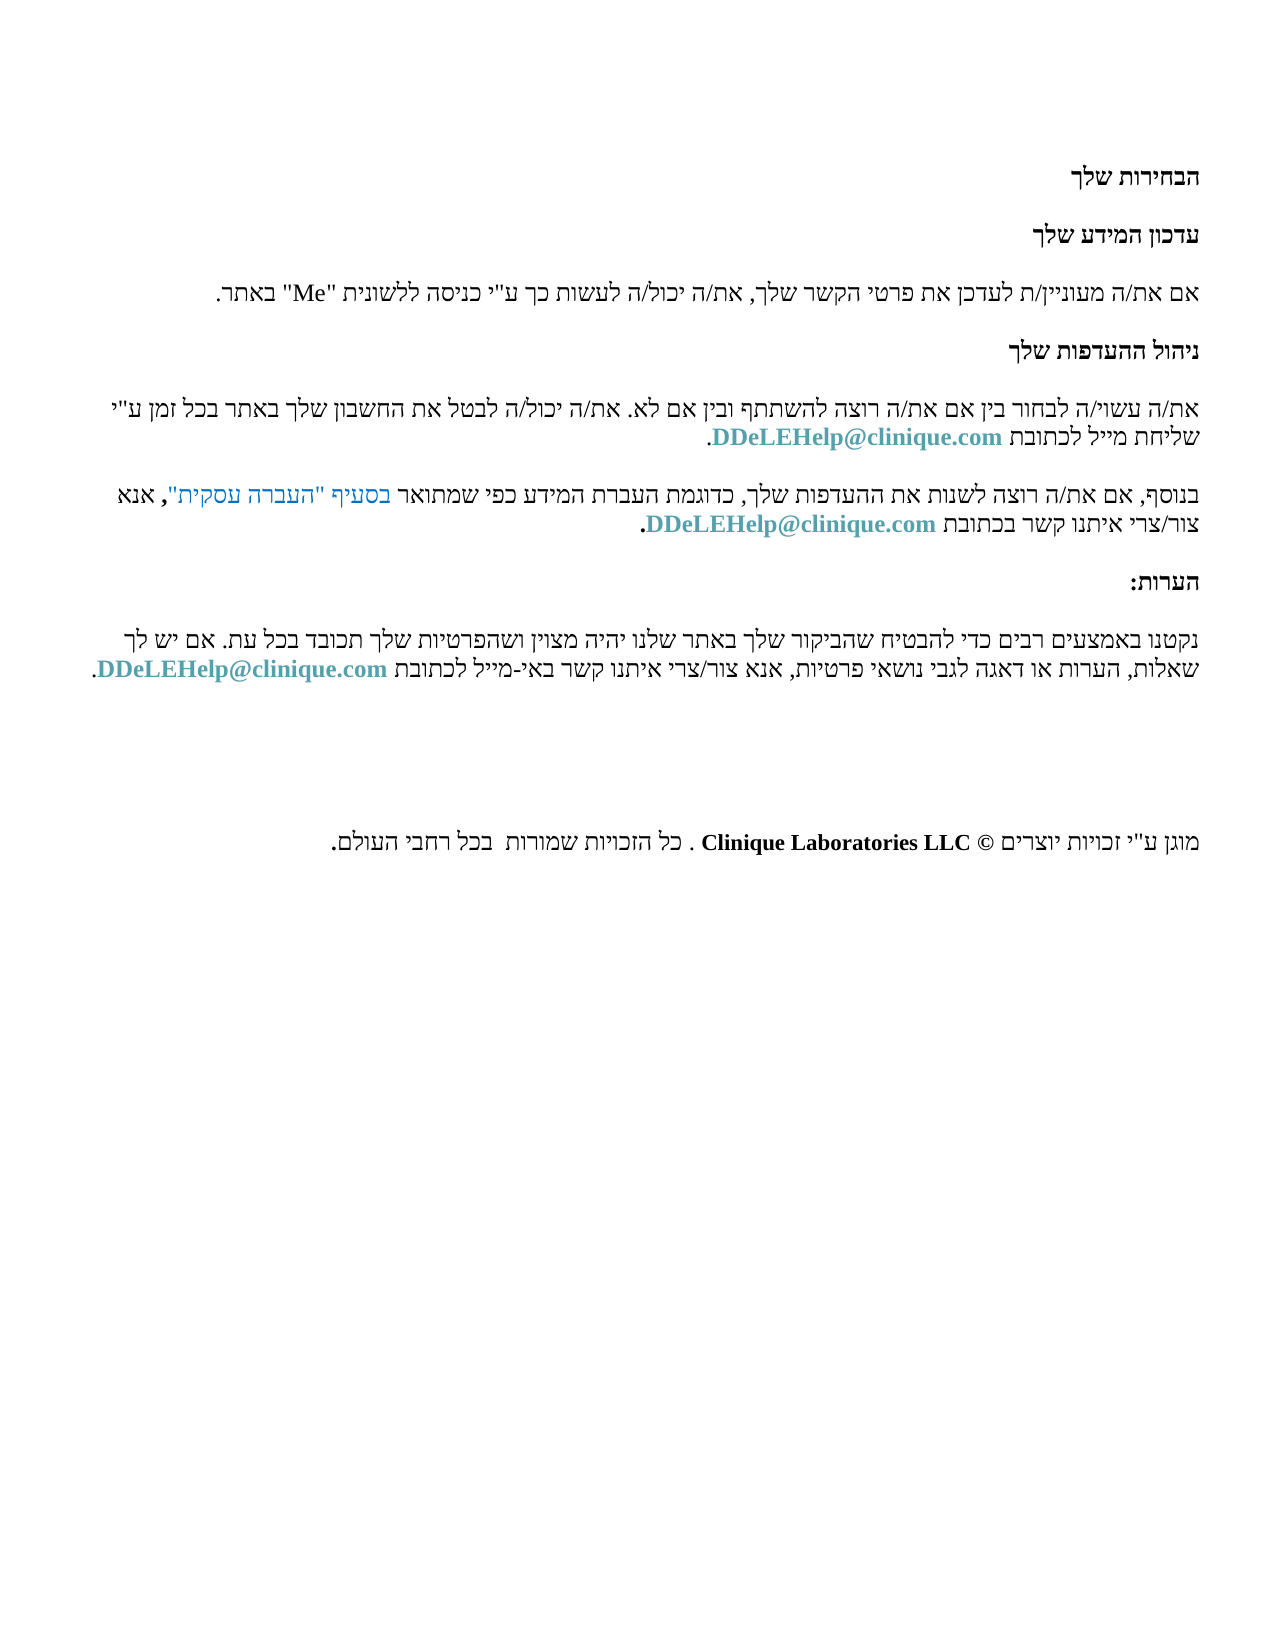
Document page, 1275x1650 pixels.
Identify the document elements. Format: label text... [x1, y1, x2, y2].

subtitle הערות: [75, 567, 1200, 596]
subtitle את/ה עשוי/ה לבחור בין אם את/ה רוצה להשתתף ובין אם לא. את/ה יכול/ה לבטל את החשבון שלך באתר בכל זמן ע"י שליחת מייל לכתובת DDeLEHelp@clinique.com. [75, 394, 1200, 451]
subtitle עדכון המידע שלך [75, 220, 1200, 249]
subtitle הבחירות שלך [75, 162, 1200, 191]
subtitle מוגן ע"י זכויות יוצרים © Clinique Laboratories LLC . כל הזכויות שמורות בכל רחבי העולם. [75, 827, 1200, 856]
subtitle אם את/ה מעוניין/ת לעדכן את פרטי הקשר שלך, את/ה יכול/ה לעשות כך ע"י כניסה ללשונית "Me" באתר. [75, 278, 1200, 307]
subtitle ניהול ההעדפות שלך [75, 336, 1200, 364]
subtitle בנוסף, אם את/ה רוצה לשנות את ההעדפות שלך, כדוגמת העברת המידע כפי שמתואר בסעיף "העברה עסקית", אנא צור/צרי איתנו קשר בכתובת DDeLEHelp@clinique.com. [75, 480, 1200, 538]
subtitle נקטנו באמצעים רבים כדי להבטיח שהביקור שלך באתר שלנו יהיה מצוין ושהפרטיות שלך תכובד בכל עת. אם יש לך שאלות, הערות או דאגה לגבי נושאי פרטיות, אנא צור/צרי איתנו קשר באי-מייל לכתובת DDeLEHelp@clinique.com. [75, 625, 1200, 682]
